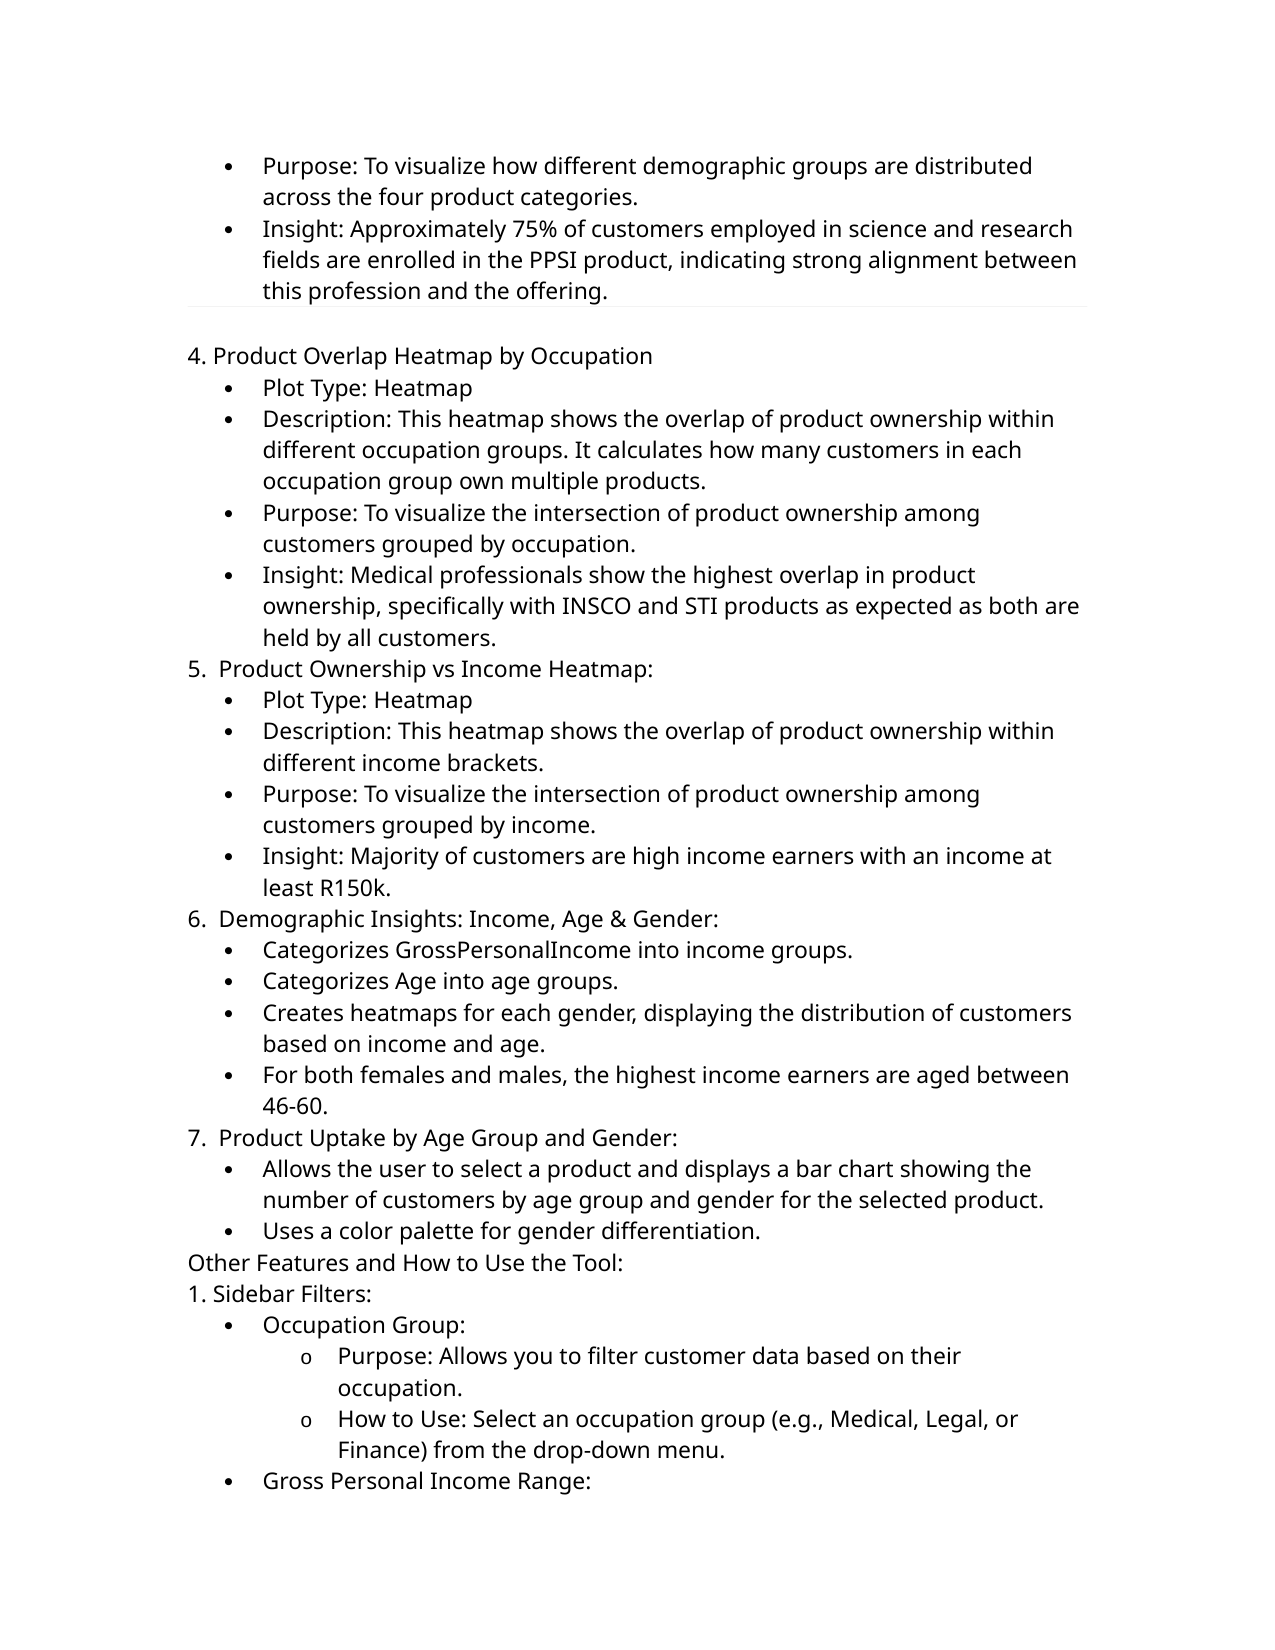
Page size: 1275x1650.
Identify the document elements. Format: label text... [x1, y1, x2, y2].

list Description: This heatmap shows the overlap of product ownership within different income brackets. [225, 715, 1087, 778]
list Insight: Medical professionals show the highest overlap in product ownership, specifically with INSCO and STI products as expected as both are held by all customers. [225, 559, 1087, 653]
list Creates heatmaps for each gender, displaying the distribution of customers based on income and age. [225, 997, 1087, 1059]
text 7. Product Uptake by Age Group and Gender: [187, 1122, 1087, 1153]
list Purpose: To visualize the intersection of product ownership among customers grouped by occupation. [225, 497, 1087, 559]
list How to Use: Select an occupation group (e.g., Medical, Legal, or Finance) from the drop-down menu. [300, 1403, 1087, 1465]
list Insight: Approximately 75% of customers employed in science and research fields are enrolled in the PPSI product, indicating strong alignment between this profession and the offering. [225, 212, 1087, 306]
list Purpose: To visualize the intersection of product ownership among customers grouped by income. [225, 778, 1087, 840]
list Description: This heatmap shows the overlap of product ownership within different occupation groups. It calculates how many customers in each occupation group own multiple products. [225, 403, 1087, 497]
text 1. Sidebar Filters: [187, 1278, 1087, 1309]
text Other Features and How to Use the Tool: [187, 1247, 1087, 1278]
list Categorizes GrossPersonalIncome into income groups. [225, 934, 1087, 965]
list Plot Type: Heatmap [225, 684, 1087, 715]
list Insight: Majority of customers are high income earners with an income at least R150k. [225, 840, 1087, 903]
list Purpose: Allows you to filter customer data based on their occupation. [300, 1340, 1087, 1403]
list Uses a color palette for gender differentiation. [225, 1215, 1087, 1247]
list Categorizes Age into age groups. [225, 965, 1087, 997]
text 6. Demographic Insights: Income, Age & Gender: [187, 903, 1087, 934]
list Plot Type: Heatmap [225, 372, 1087, 403]
list Gross Personal Income Range: [225, 1465, 1087, 1497]
list Occupation Group: [225, 1309, 1087, 1340]
list Allows the user to select a product and displays a bar chart showing the number of customers by age group and gender for the selected product. [225, 1153, 1087, 1215]
text 5. Product Ownership vs Income Heatmap: [187, 653, 1087, 684]
list For both females and males, the highest income earners are aged between 46-60. [225, 1059, 1087, 1122]
text 4. Product Overlap Heatmap by Occupation [187, 340, 1087, 372]
list Purpose: To visualize how different demographic groups are distributed across the four product categories. [225, 150, 1087, 212]
